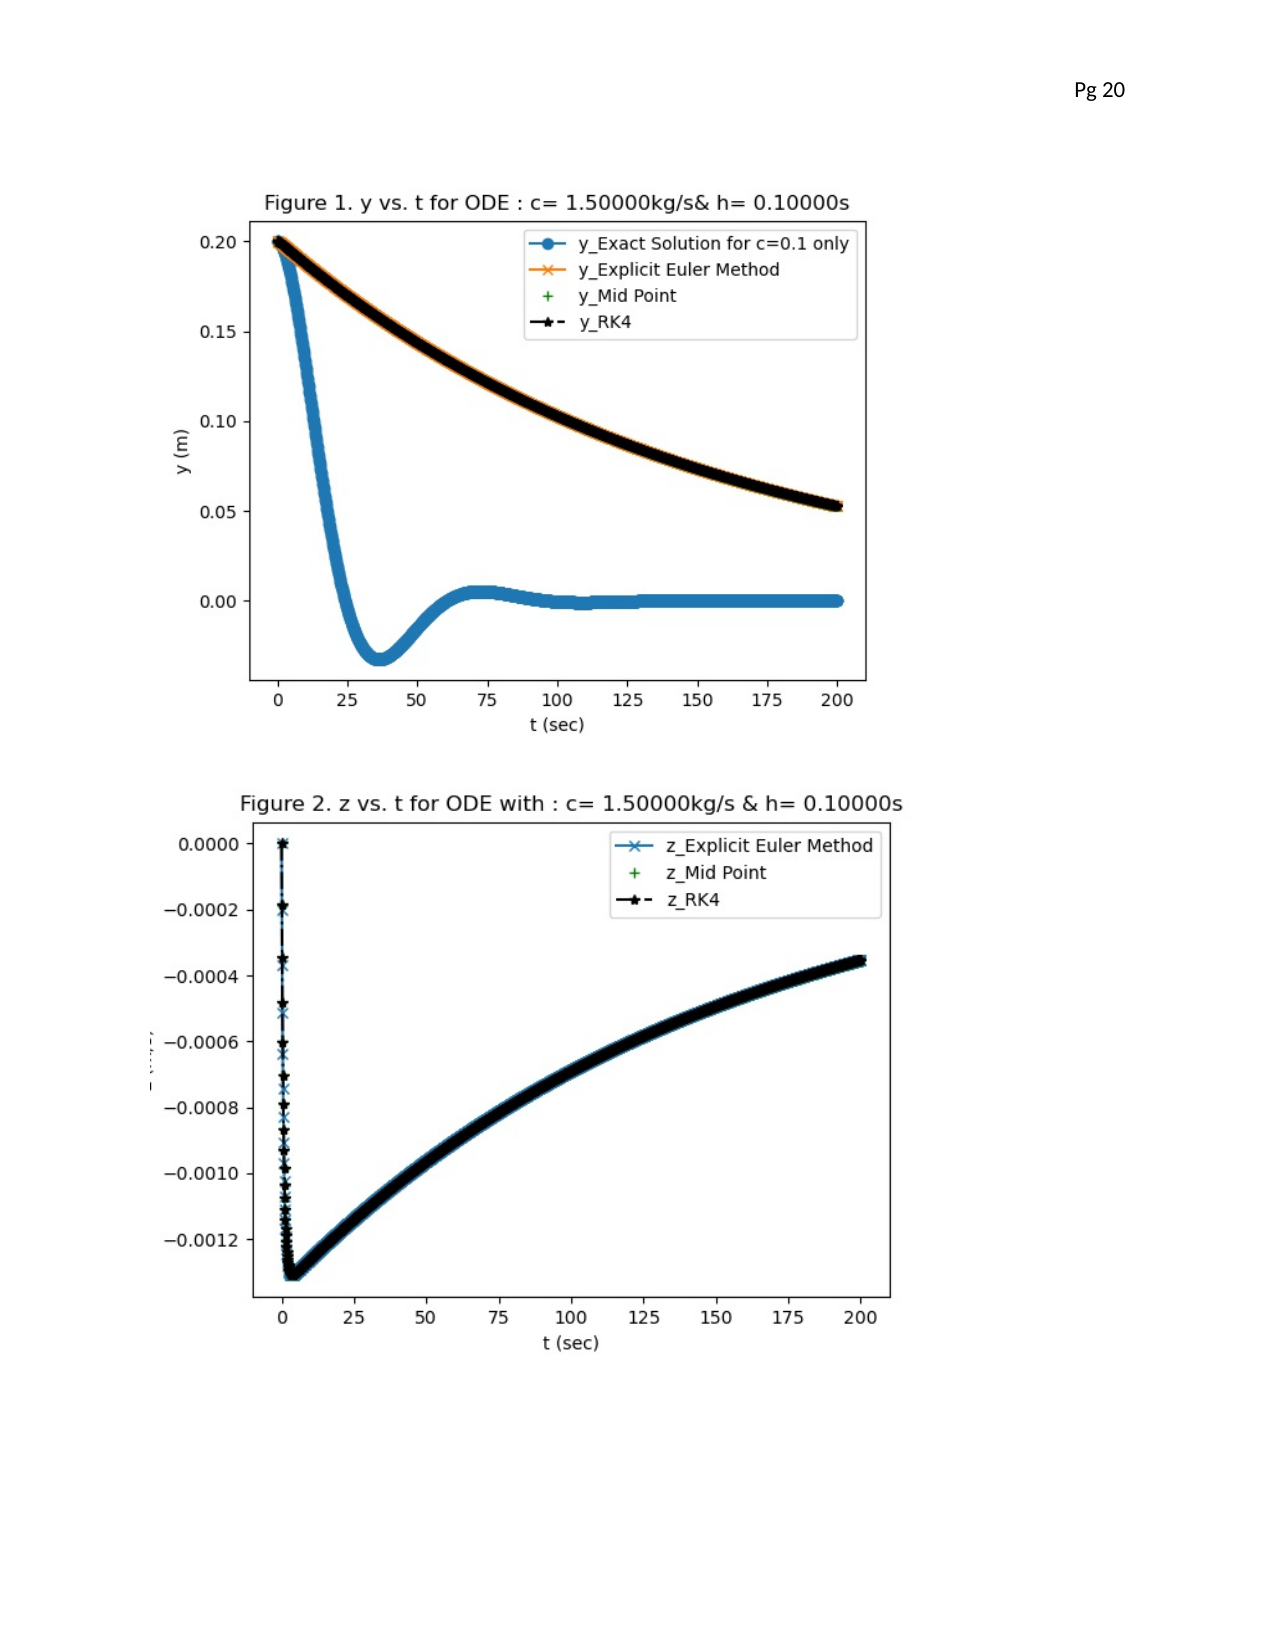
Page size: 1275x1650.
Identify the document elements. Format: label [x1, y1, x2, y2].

picture [150, 150, 945, 746]
picture [150, 748, 972, 1365]
